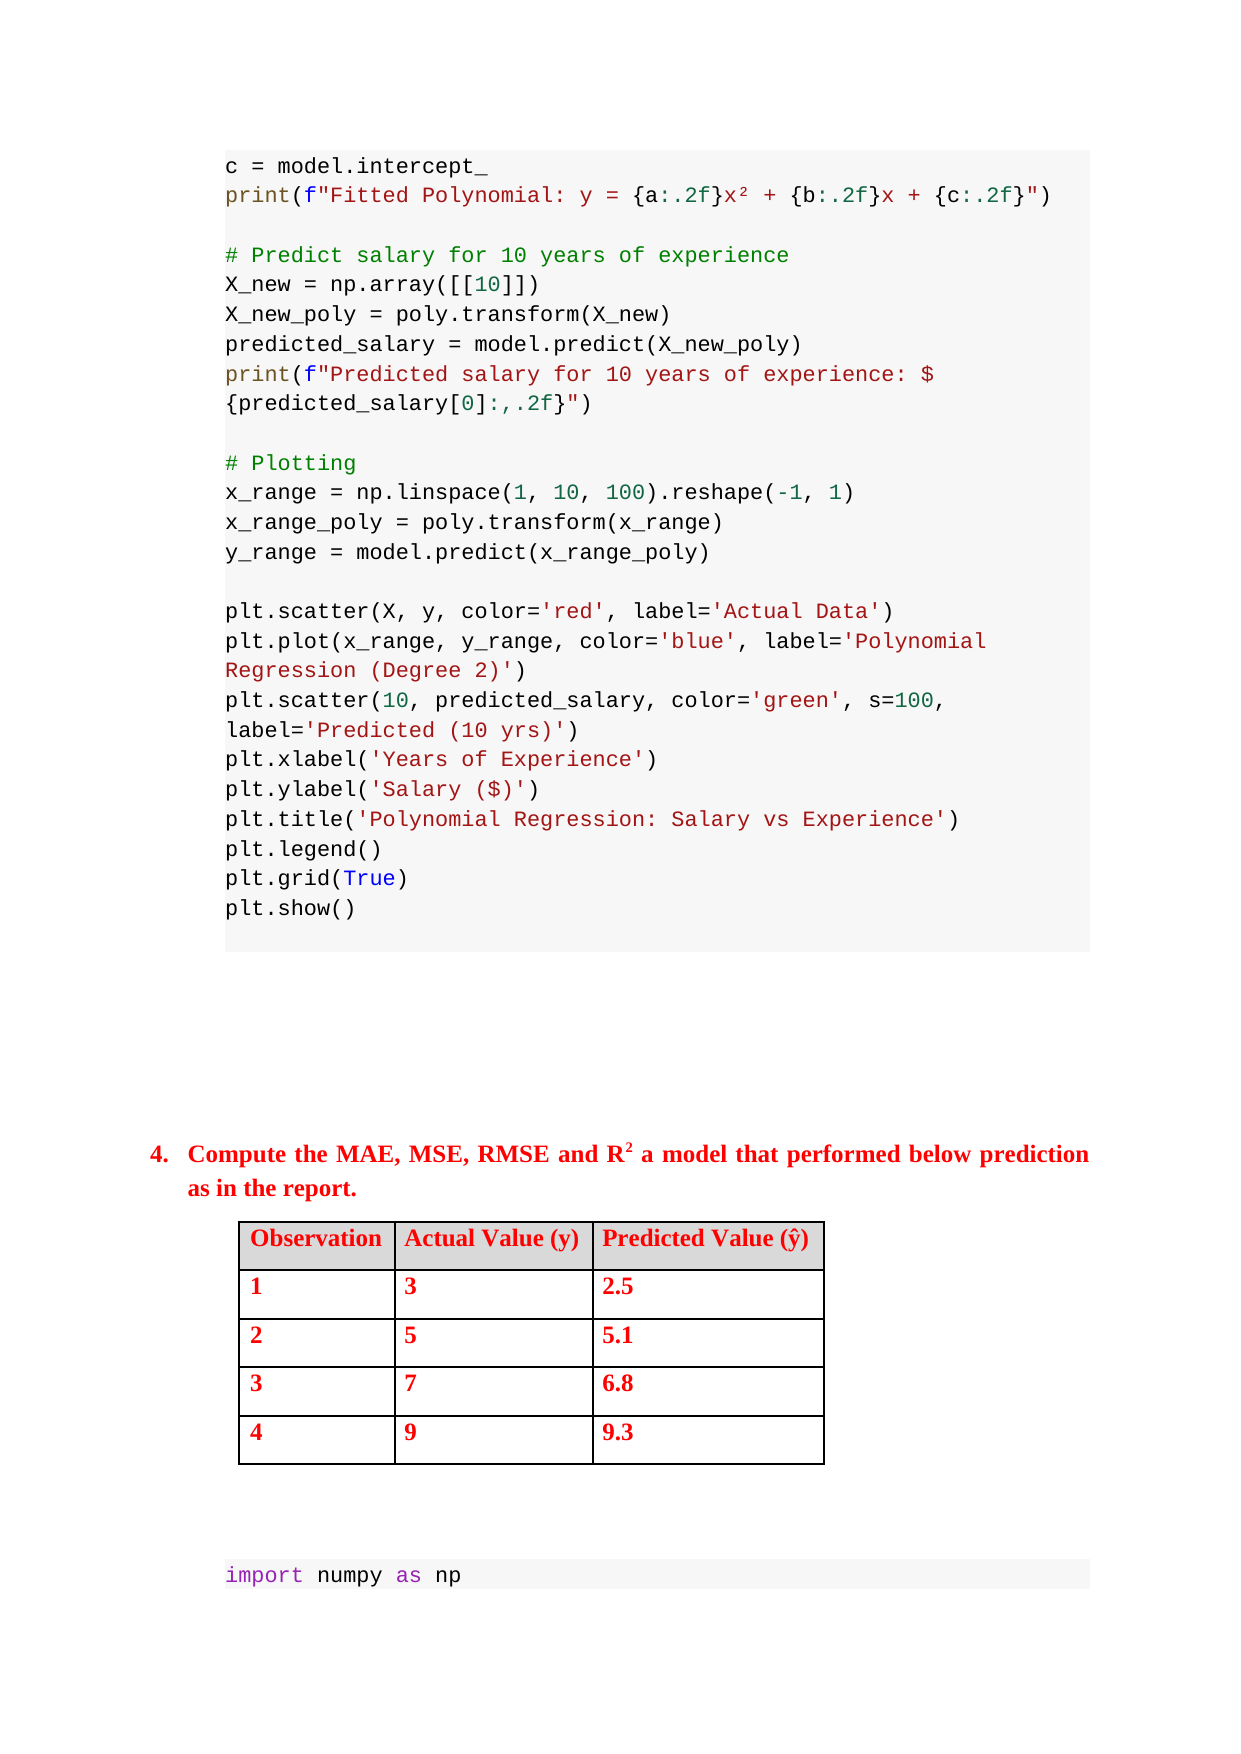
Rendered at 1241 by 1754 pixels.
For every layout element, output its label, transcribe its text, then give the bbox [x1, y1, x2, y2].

text plt.title('Polynomial Regression: Salary vs Experience') [225, 803, 1090, 833]
table_cell 5.1 [594, 1320, 823, 1366]
text print(f"Predicted salary for 10 years of experience: ${predicted_salary[0]:,.2f}") [225, 358, 1090, 417]
text plt.legend() [225, 833, 1090, 862]
text plt.ylabel('Salary ($)') [225, 773, 1090, 803]
table_cell 9 [396, 1417, 592, 1463]
table_header Predicted Value (ŷ) [594, 1223, 823, 1269]
table_cell 4 [240, 1417, 394, 1463]
text # Predict salary for 10 years of experience [225, 239, 1090, 269]
text X_new_poly = poly.transform(X_new) [225, 298, 1090, 328]
list Compute the MAE, MSE, RMSE and R2 a model that performed below prediction as in the report. [150, 1139, 1090, 1202]
text plt.xlabel('Years of Experience') [225, 744, 1090, 773]
text predicted_salary = model.predict(X_new_poly) [225, 328, 1090, 358]
table_cell 6.8 [594, 1368, 823, 1415]
text plt.show() [225, 892, 1090, 922]
text c = model.intercept_ [225, 150, 1090, 180]
table_cell 7 [396, 1368, 592, 1415]
text x_range_poly = poly.transform(x_range) [225, 506, 1090, 536]
table_cell 1 [240, 1271, 394, 1318]
table_cell 2 [240, 1320, 394, 1366]
table_header Observation [240, 1223, 394, 1269]
text y_range = model.predict(x_range_poly) [225, 536, 1090, 566]
table_cell 5 [396, 1320, 592, 1366]
text plt.scatter(10, predicted_salary, color='green', s=100, label='Predicted (10 yrs)') [225, 684, 1090, 744]
table_cell 3 [240, 1368, 394, 1415]
text plt.scatter(X, y, color='red', label='Actual Data') [225, 595, 1090, 625]
table_header Actual Value (y) [396, 1223, 592, 1269]
table_cell 3 [396, 1271, 592, 1318]
text plt.plot(x_range, y_range, color='blue', label='Polynomial Regression (Degree 2)') [225, 625, 1090, 684]
text # Plotting [225, 447, 1090, 477]
text x_range = np.linspace(1, 10, 100).reshape(-1, 1) [225, 477, 1090, 506]
table_cell 2.5 [594, 1271, 823, 1318]
text print(f"Fitted Polynomial: y = {a:.2f}x² + {b:.2f}x + {c:.2f}") [225, 180, 1090, 209]
text plt.grid(True) [225, 862, 1090, 892]
text X_new = np.array([[10]]) [225, 269, 1090, 298]
table_cell 9.3 [594, 1417, 823, 1463]
text import numpy as np [225, 1559, 1090, 1589]
